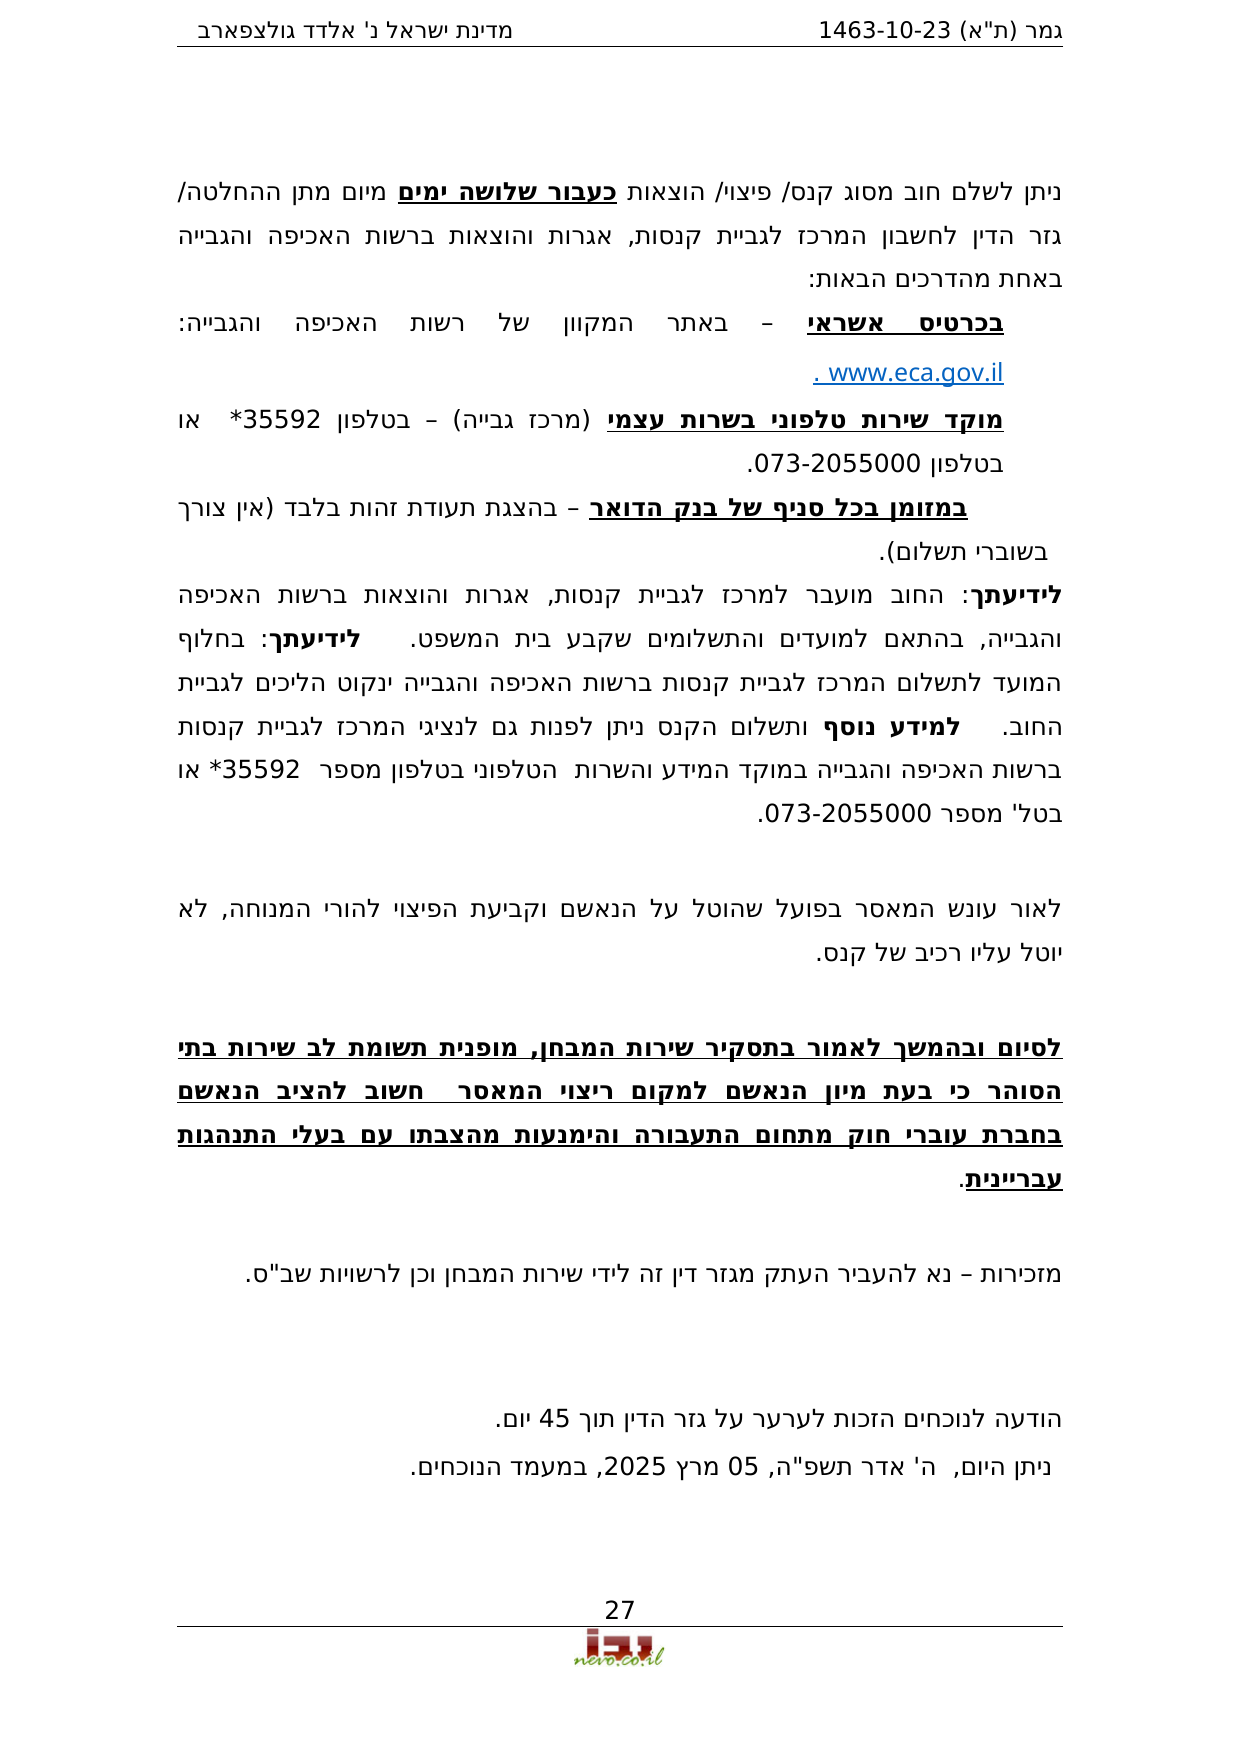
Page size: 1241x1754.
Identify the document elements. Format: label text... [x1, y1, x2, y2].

text לסיום ובהמשך לאמור בתסקיר שירות המבחן, מופנית תשומת לב שירות בתי הסוהר כי בעת מיון הנאשם למקום ריצוי המאסר חשוב להציב הנאשם בחברת עוברי חוק מתחום התעבורה והימנעות מהצבתו עם בעלי התנהגות עבריינית. [177, 1146, 1063, 1193]
text לסיום ובהמשך לאמור בתסקיר שירות המבחן, מופנית תשומת לב שירות בתי הסוהר כי בעת מיון הנאשם למקום ריצוי המאסר חשוב להציב הנאשם בחברת עוברי חוק מתחום התעבורה והימנעות מהצבתו עם בעלי התנהגות עבריינית. [177, 1103, 1063, 1145]
text לאור עונש המאסר בפועל שהוטל על הנאשם וקביעת הפיצוי להורי המנוחה, לא יוטל עליו רכיב של קנס. [177, 894, 1063, 967]
text מוקד שירות טלפוני בשרות עצמי (מרכז גבייה) – בטלפון 35592* או בטלפון 073-2055000. [177, 406, 1004, 478]
text 54678313ניתן היום, ה' אדר תשפ"ה, 05 מרץ 2025, במעמד הנוכחים. [177, 1452, 1063, 1481]
text לסיום ובהמשך לאמור בתסקיר שירות המבחן, מופנית תשומת לב שירות בתי הסוהר כי בעת מיון הנאשם למקום ריצוי המאסר חשוב להציב הנאשם בחברת עוברי חוק מתחום התעבורה והימנעות מהצבתו עם בעלי התנהגות עבריינית. [177, 1033, 1063, 1058]
text לסיום ובהמשך לאמור בתסקיר שירות המבחן, מופנית תשומת לב שירות בתי הסוהר כי בעת מיון הנאשם למקום ריצוי המאסר חשוב להציב הנאשם בחברת עוברי חוק מתחום התעבורה והימנעות מהצבתו עם בעלי התנהגות עבריינית. [177, 1059, 1063, 1102]
text בכרטיס אשראי – באתר המקוון של רשות האכיפה והגבייה: www.eca.gov.il . [177, 308, 1004, 389]
text לידיעתך: החוב מועבר למרכז לגביית קנסות, אגרות והוצאות ברשות האכיפה והגבייה, בהתאם למועדים והתשלומים שקבע בית המשפט. לידיעתך: בחלוף המועד לתשלום המרכז לגביית קנסות ברשות האכיפה והגבייה ינקוט הליכים לגביית החוב. למידע נוסף ותשלום הקנס ניתן לפנות גם לנציגי המרכז לגביית קנסות ברשות האכיפה והגבייה במוקד המידע והשרות הטלפוני בטלפון מספר 35592* או בטל' מספר 073-2055000. [177, 581, 1063, 828]
text מזכירות – נא להעביר העתק מגזר דין זה לידי שירות המבחן וכן לרשויות שב"ס. [177, 1259, 1063, 1288]
text ניתן לשלם חוב מסוג קנס/ פיצוי/ הוצאות כעבור שלושה ימים מיום מתן ההחלטה/ גזר הדין לחשבון המרכז לגביית קנסות, אגרות והוצאות ברשות האכיפה והגבייה באחת מהדרכים הבאות: [177, 177, 1063, 294]
text הודעה לנוכחים הזכות לערער על גזר הדין תוך 45 יום. [177, 1404, 1063, 1434]
text במזומן בכל סניף של בנק הדואר – בהצגת תעודת זהות בלבד (אין צורך בשוברי תשלום). [177, 493, 1048, 566]
picture [574, 1628, 666, 1667]
